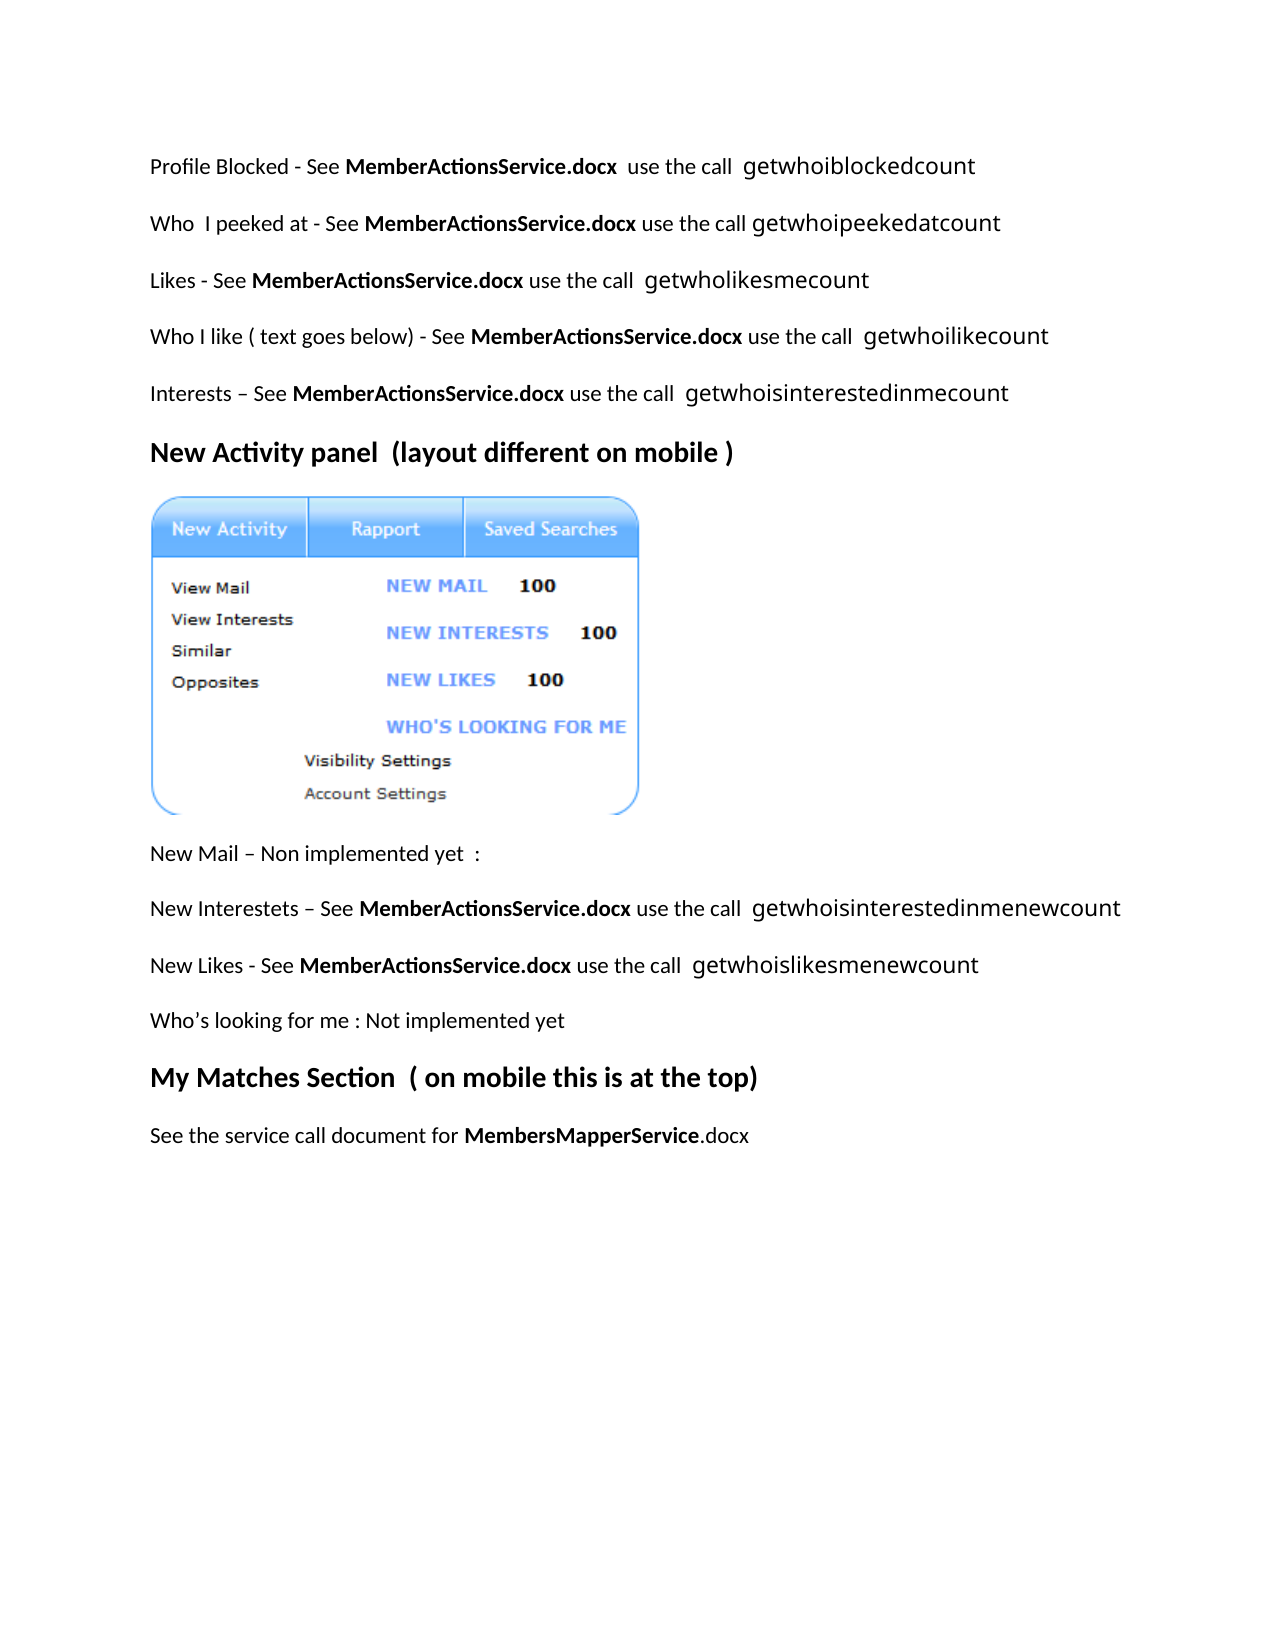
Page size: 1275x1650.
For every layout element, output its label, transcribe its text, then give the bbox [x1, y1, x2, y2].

text See the service call document for MembersMapperService.docx [150, 1121, 1125, 1149]
text My Matches Section ( on mobile this is at the top) [150, 1059, 1125, 1094]
text New Interestets – See MemberActionsService.docx use the call getwhoisinterestedinmenewcount [150, 892, 1125, 924]
text Who’s looking for me : Not implemented yet [150, 1006, 1125, 1034]
text Profile Blocked - See MemberActionsService.docx use the call getwhoiblockedcount [150, 150, 1125, 181]
picture [150, 495, 644, 815]
text Who I peeked at - See MemberActionsService.docx use the call getwhoipeekedatcount [150, 207, 1125, 238]
text New Likes - See MemberActionsService.docx use the call getwhoislikesmenewcount [150, 949, 1125, 980]
text Likes - See MemberActionsService.docx use the call getwholikesmecount [150, 263, 1125, 295]
text Who I like ( text goes below) - See MemberActionsService.docx use the call getwhoilikecount [150, 320, 1125, 352]
text New Mail – Non implemented yet : [150, 839, 1125, 867]
text New Activity panel (layout different on mobile ) [150, 434, 1125, 469]
text Interests – See MemberActionsService.docx use the call getwhoisinterestedinmecount [150, 377, 1125, 408]
